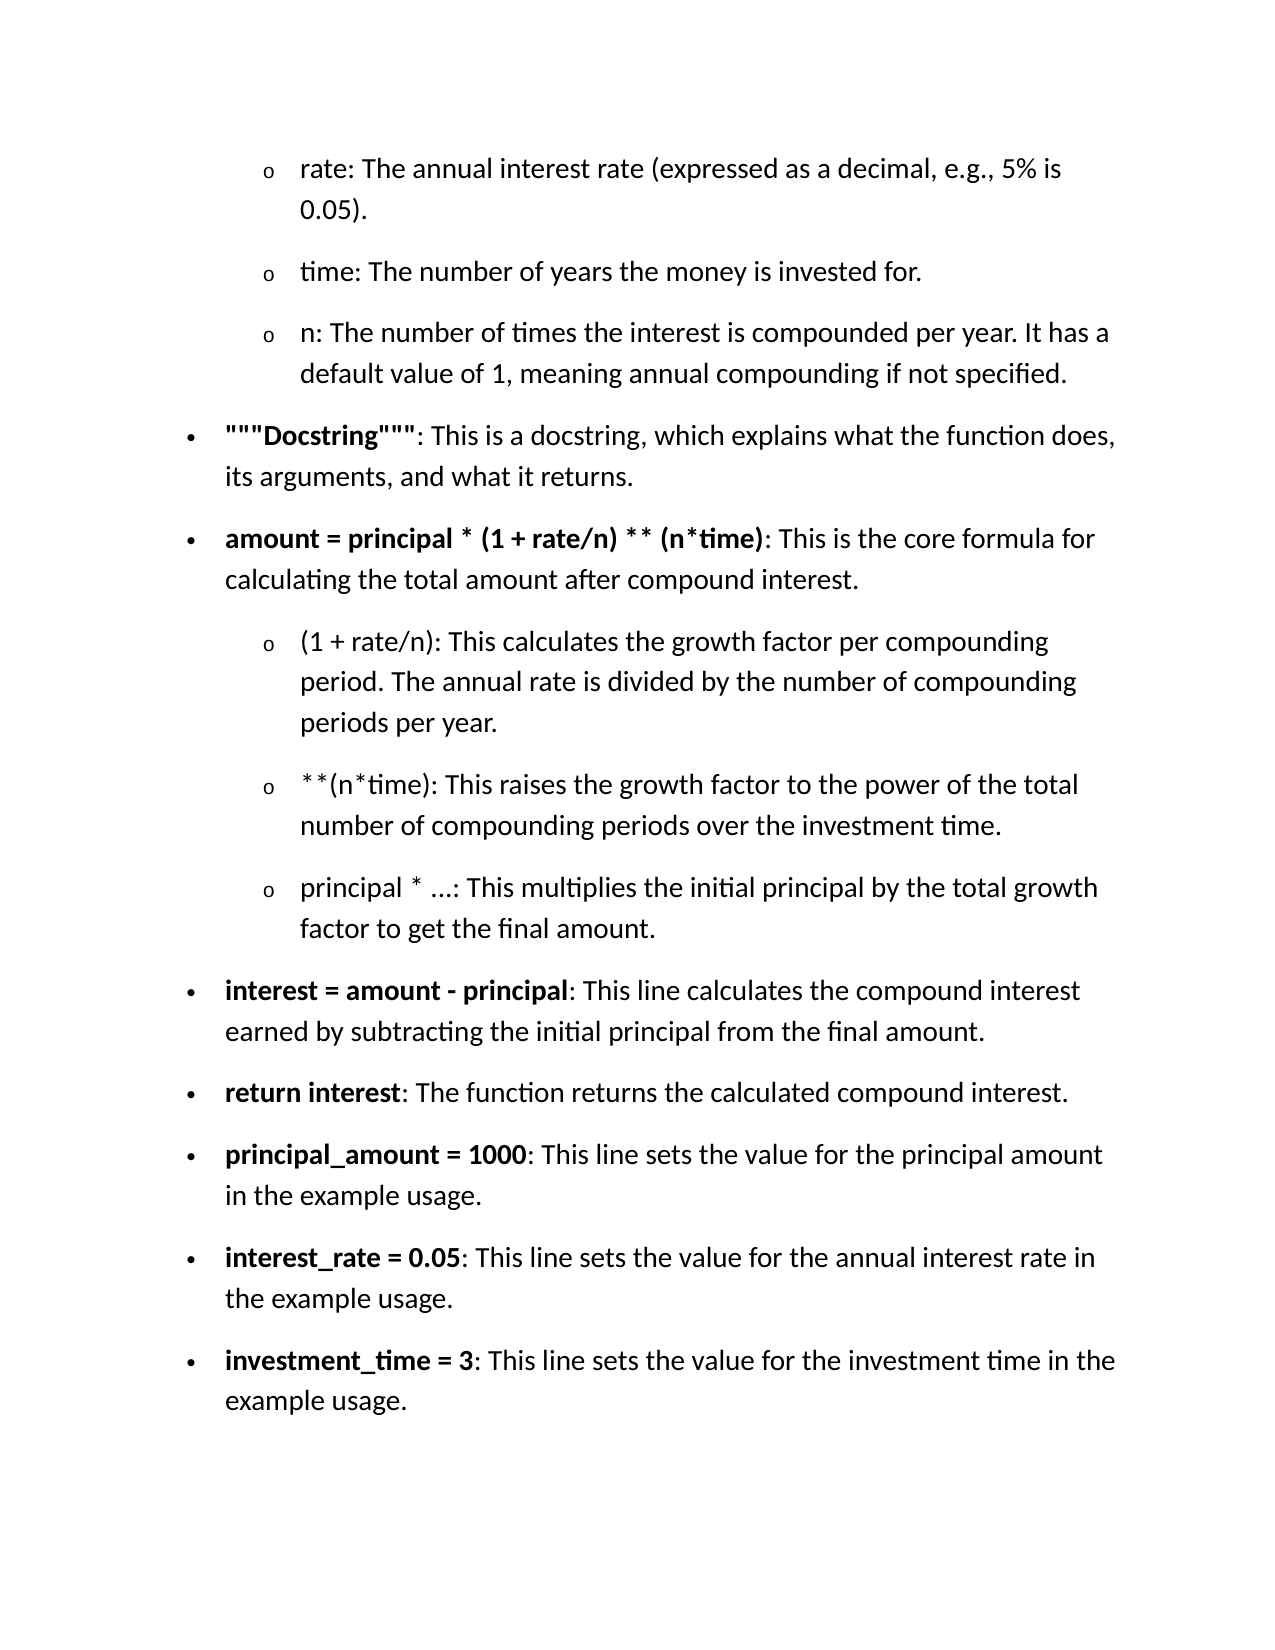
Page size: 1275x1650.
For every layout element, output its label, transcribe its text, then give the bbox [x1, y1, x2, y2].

list """Docstring""": This is a docstring, which explains what the function does, its arguments, and what it returns. [187, 417, 1125, 494]
list amount = principal * (1 + rate/n) ** (n*time): This is the core formula for calculating the total amount after compound interest. [187, 520, 1125, 596]
list interest = amount - principal: This line calculates the compound interest earned by subtracting the initial principal from the final amount. [187, 972, 1125, 1048]
list n: The number of times the interest is compounded per year. It has a default value of 1, meaning annual compounding if not specified. [262, 314, 1125, 391]
list rate: The annual interest rate (expressed as a decimal, e.g., 5% is 0.05). [262, 150, 1125, 227]
list **(n*time): This raises the growth factor to the power of the total number of compounding periods over the investment time. [262, 766, 1125, 843]
list principal * ...: This multiplies the initial principal by the total growth factor to get the final amount. [262, 869, 1125, 946]
list principal_amount = 1000: This line sets the value for the principal amount in the example usage. [187, 1136, 1125, 1213]
list return interest: The function returns the calculated compound interest. [187, 1074, 1125, 1110]
list time: The number of years the money is invested for. [262, 253, 1125, 288]
list interest_rate = 0.05: This line sets the value for the annual interest rate in the example usage. [187, 1239, 1125, 1315]
list (1 + rate/n): This calculates the growth factor per compounding period. The annual rate is divided by the number of compounding periods per year. [262, 623, 1125, 740]
list investment_time = 3: This line sets the value for the investment time in the example usage. [187, 1342, 1125, 1418]
